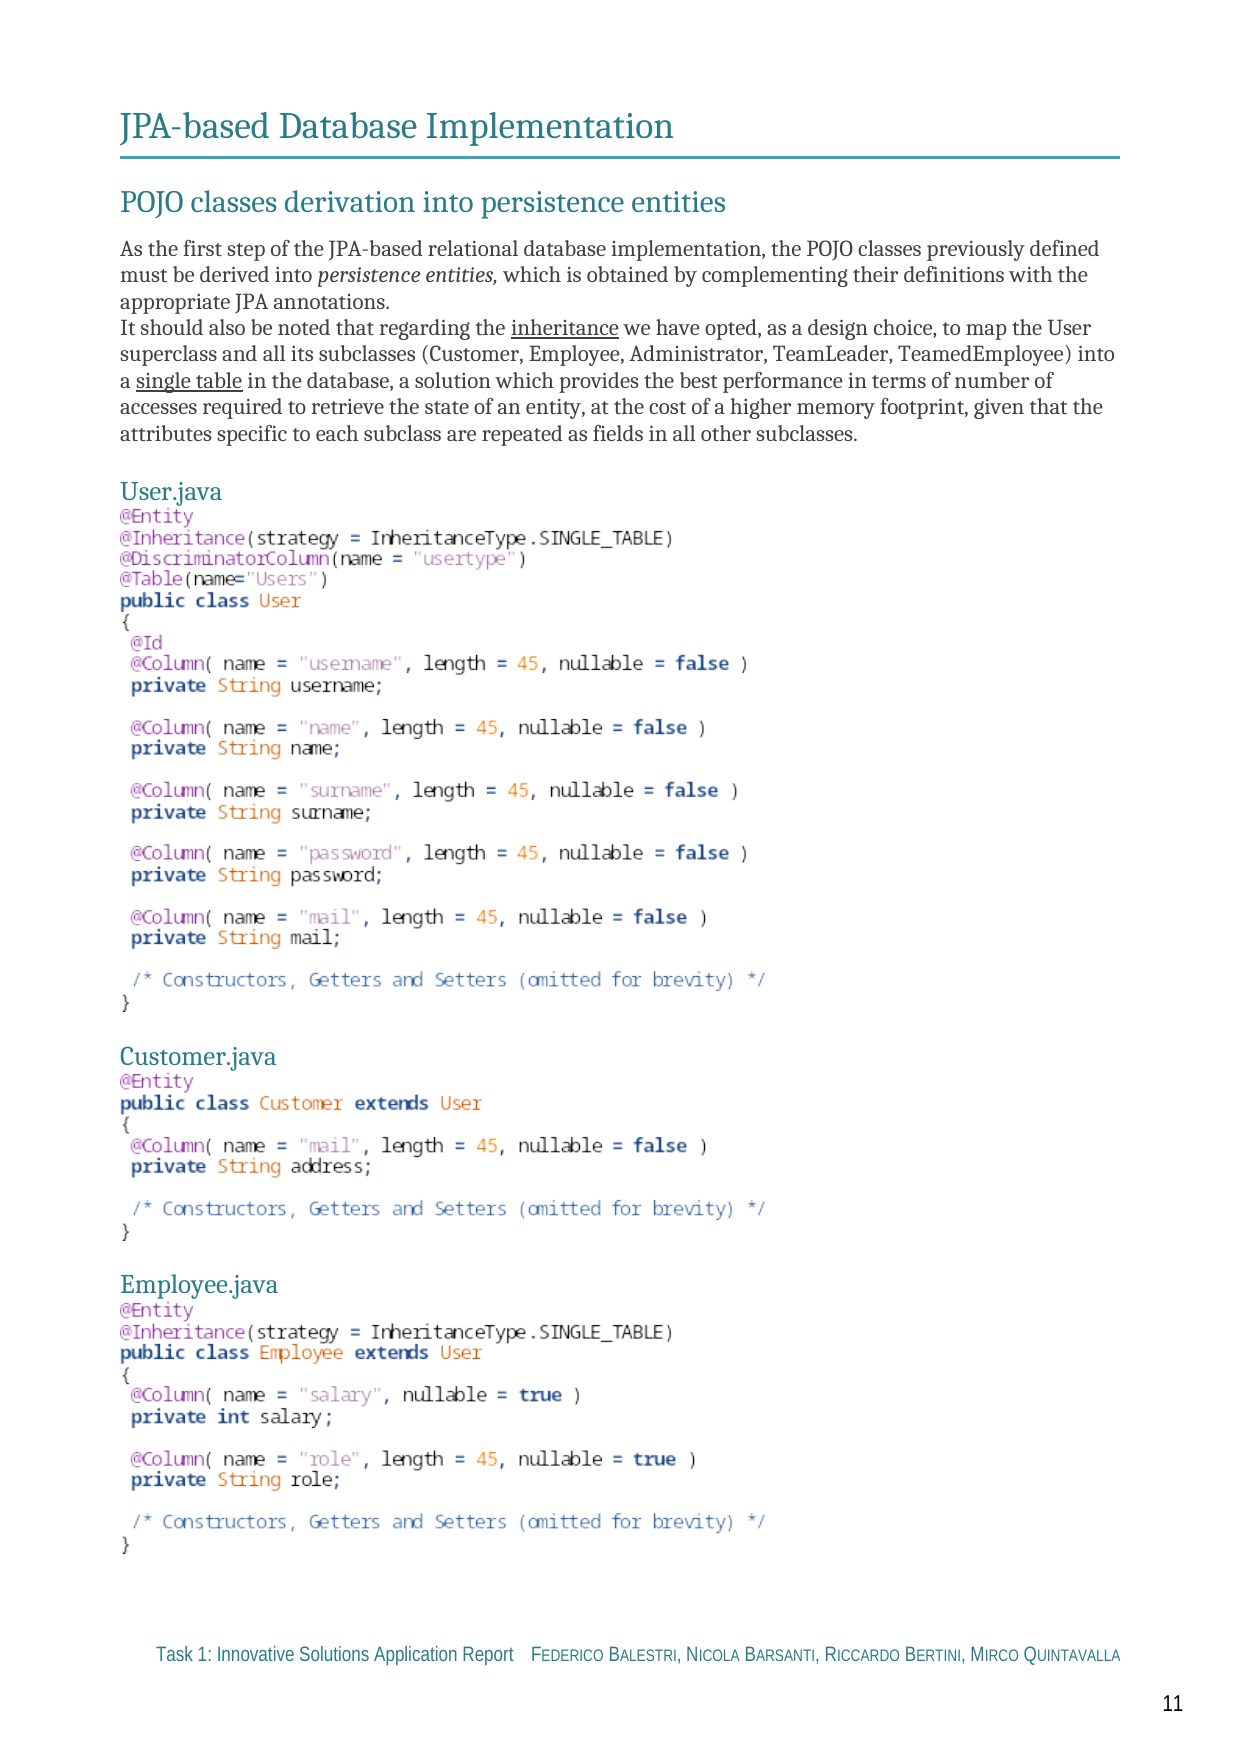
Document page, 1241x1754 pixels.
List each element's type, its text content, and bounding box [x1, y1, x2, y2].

text JPA-based Database Implementation [120, 105, 1120, 156]
text Customer.java [120, 1041, 1120, 1072]
text POJO classes derivation into persistence entities [120, 184, 1120, 221]
text Employee.java [120, 1269, 1120, 1301]
text As the first step of the JPA-based relational database implementation, the POJO classes previously defined must be derived into persistence entities, which is obtained by complementing their definitions with the appropriate JPA annotations. It should also be noted that regarding the inheritance we have opted, as a design choice, to map the User superclass and all its subclasses (Customer, Employee, Administrator, TeamLeader, TeamedEmployee) into a single table in the database, a solution which provides the best performance in terms of number of accesses required to retrieve the state of an entity, at the cost of a higher memory footprint, given that the attributes specific to each subclass are repeated as fields in all other subclasses. [120, 236, 1120, 447]
text User.java [120, 476, 1120, 507]
